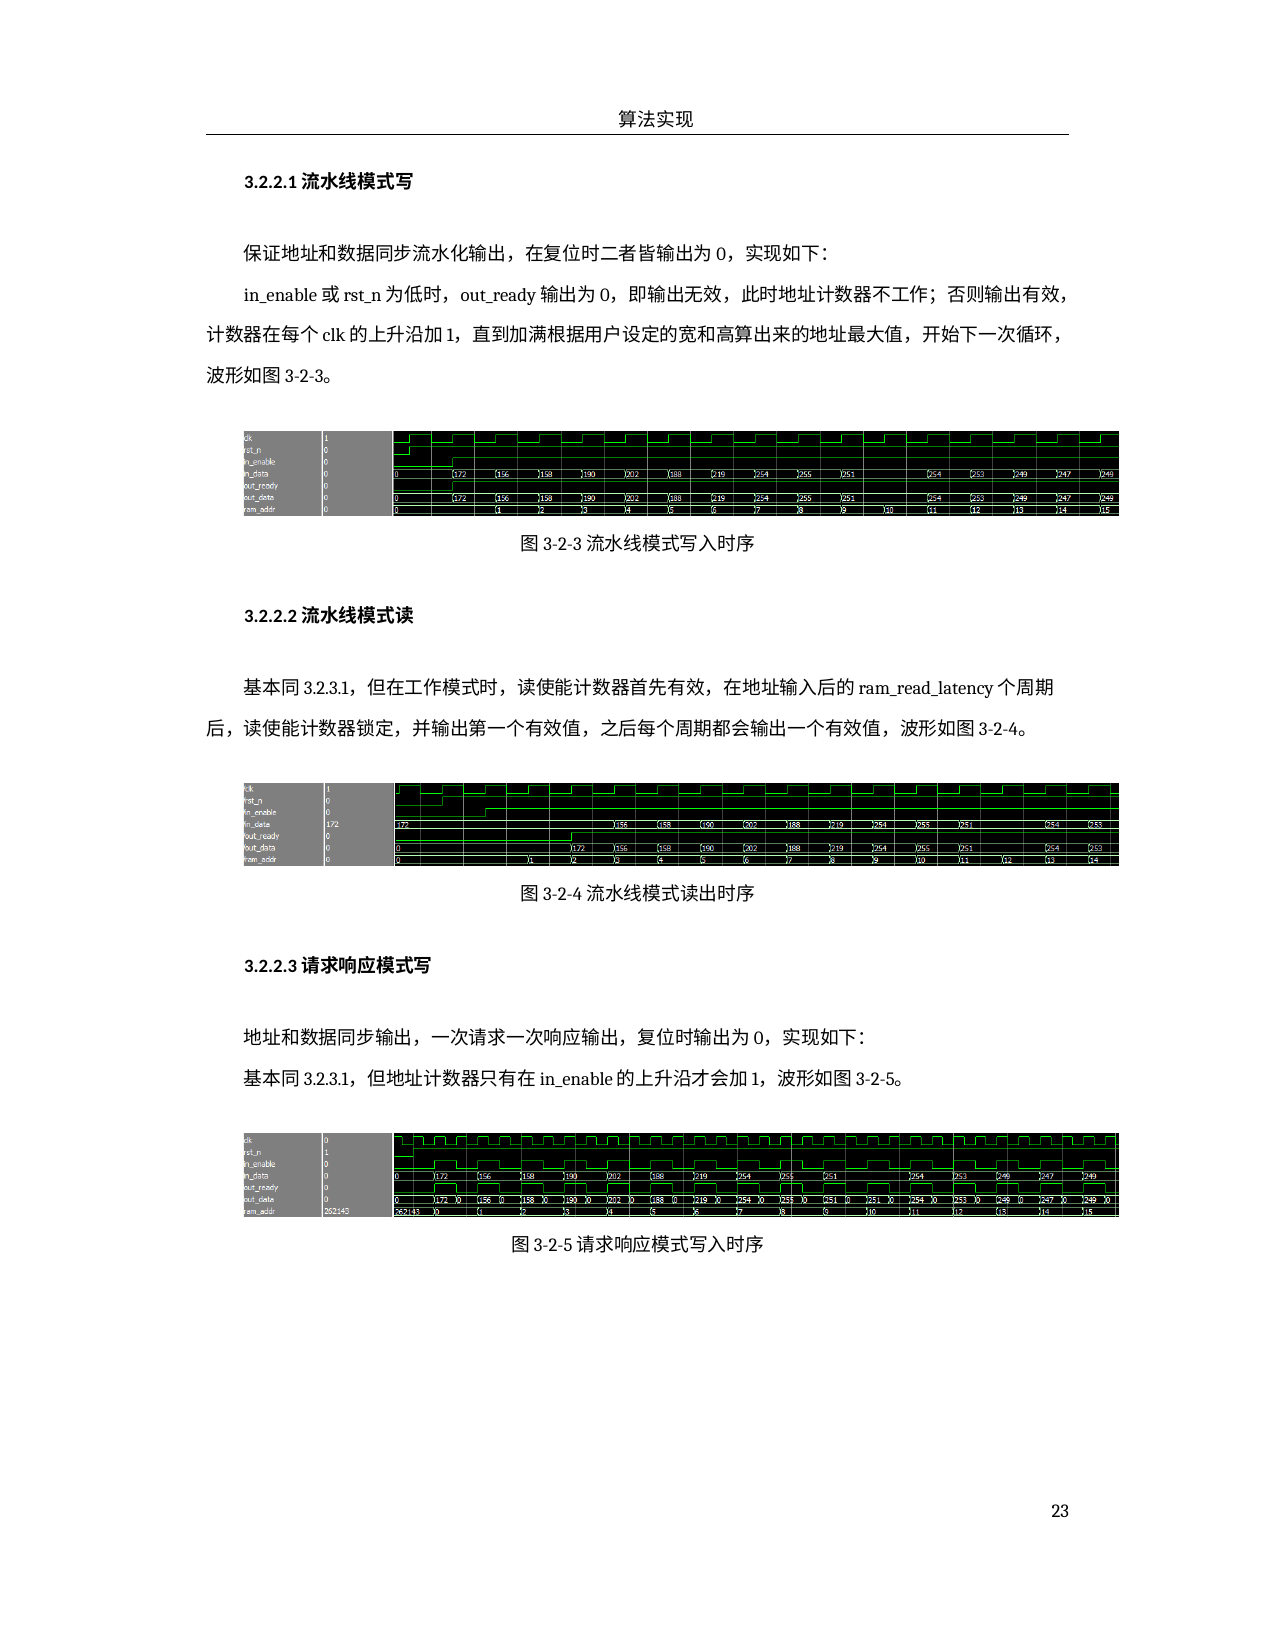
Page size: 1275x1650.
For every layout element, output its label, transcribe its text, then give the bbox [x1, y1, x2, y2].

picture [243, 431, 1119, 516]
text 基本同3.2.3.1，但在工作模式时，读使能计数器首先有效，在地址输入后的ram_read_latency个周期后，读使能计数器锁定，并输出第一个有效值，之后每个周期都会输出一个有效值，波形如图3-2-4。 [206, 673, 1069, 773]
subtitle 3.2.2.3 请求响应模式写 [206, 951, 1069, 978]
picture [243, 783, 1119, 866]
subtitle 3.2.2.2 流水线模式读 [206, 601, 1069, 628]
subtitle 3.2.2.1 流水线模式写 [206, 167, 1069, 194]
text in_enable或rst_n为低时，out_ready输出为0，即输出无效，此时地址计数器不工作；否则输出有效，计数器在每个clk的上升沿加1，直到加满根据用户设定的宽和高算出来的地址最大值，开始下一次循环，波形如图3-2-3。 [206, 279, 1069, 420]
text 保证地址和数据同步流水化输出，在复位时二者皆输出为0，实现如下： [206, 239, 1069, 266]
picture [243, 1133, 1119, 1217]
text 地址和数据同步输出，一次请求一次响应输出，复位时输出为0，实现如下： 基本同3.2.3.1，但地址计数器只有在in_enable的上升沿才会加1，波形如图3-2-5。 [244, 1023, 1069, 1123]
